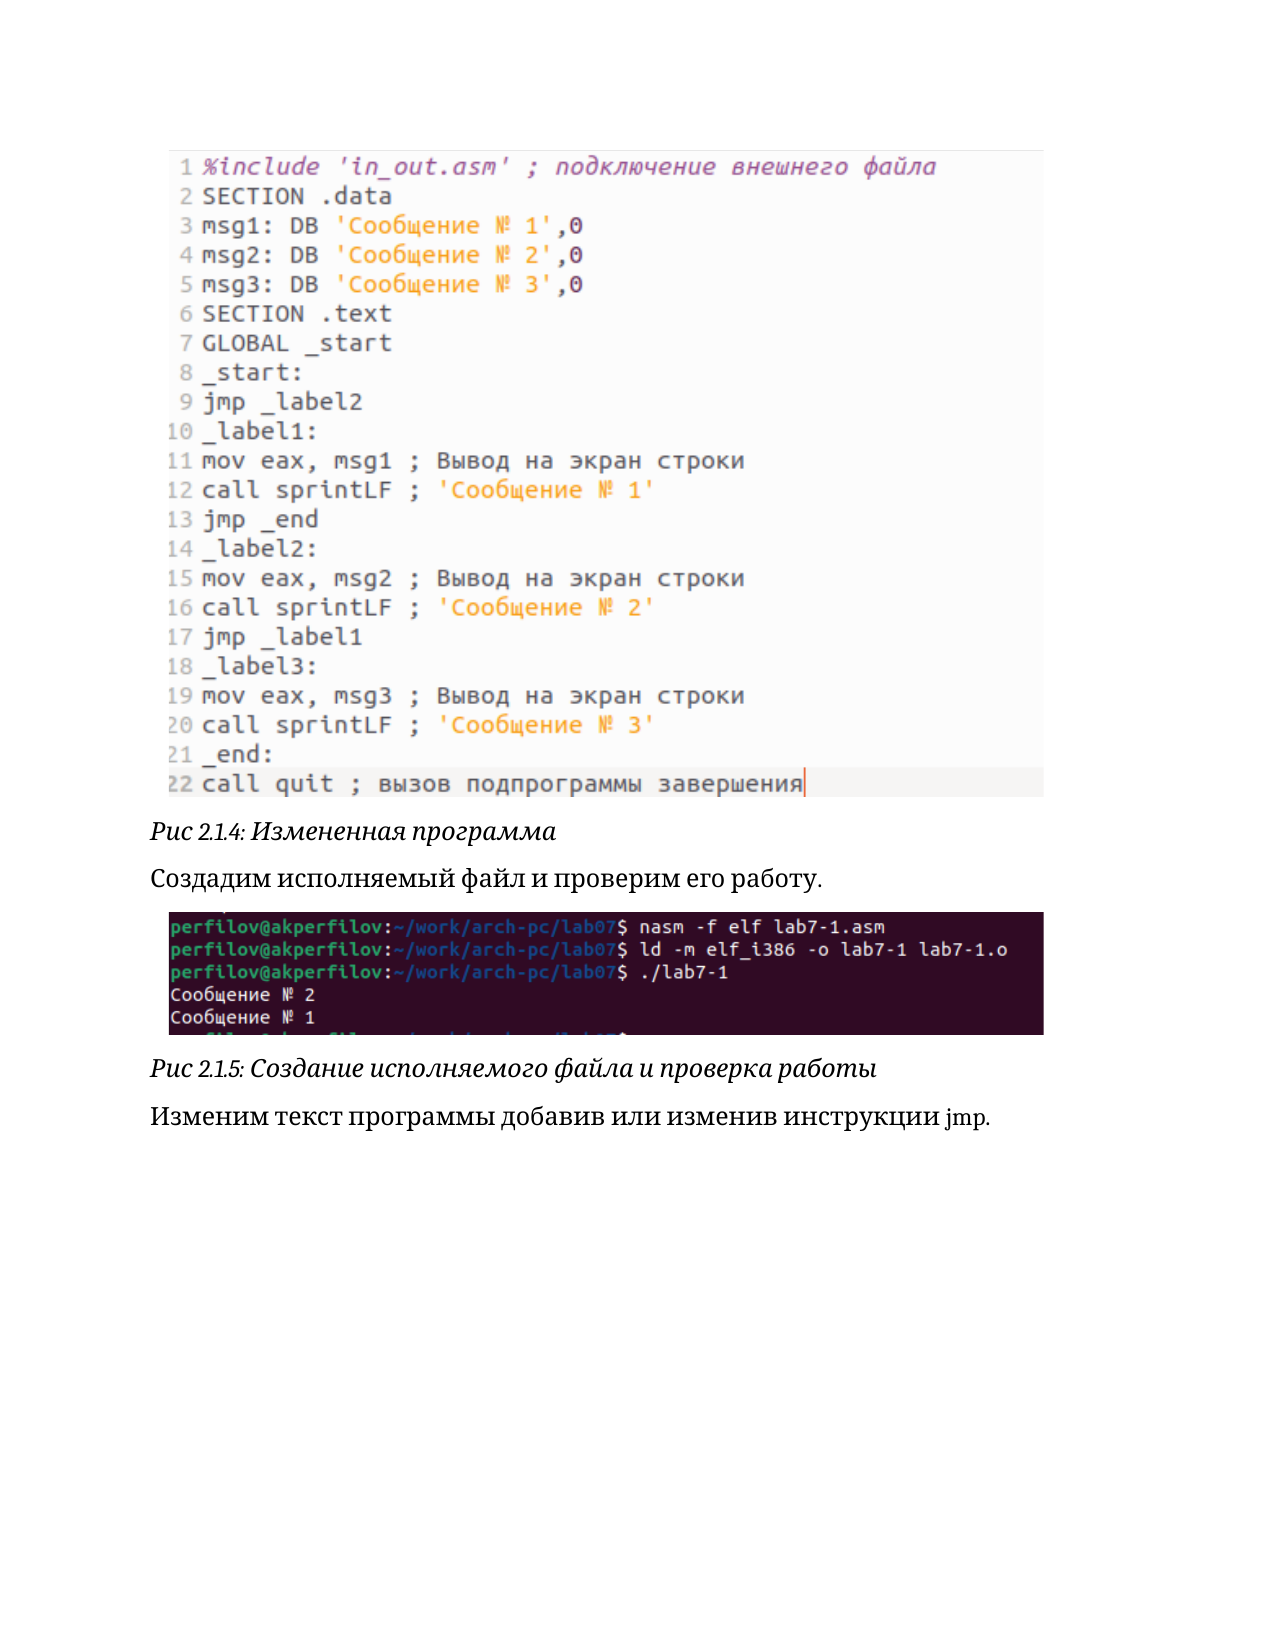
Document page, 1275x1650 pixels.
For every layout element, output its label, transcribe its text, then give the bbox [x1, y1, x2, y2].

text Рис 2.1.5: Создание исполняемого файла и проверка работы [150, 1055, 1125, 1084]
picture [168, 150, 1044, 797]
picture [168, 912, 1044, 1035]
text Рис 2.1.4: Измененная программа [150, 818, 1125, 846]
text Изменим текст программы добавив или изменив инструкции jmp. [150, 1102, 1125, 1131]
text Создадим исполняемый файл и проверим его работу. [150, 865, 1125, 894]
